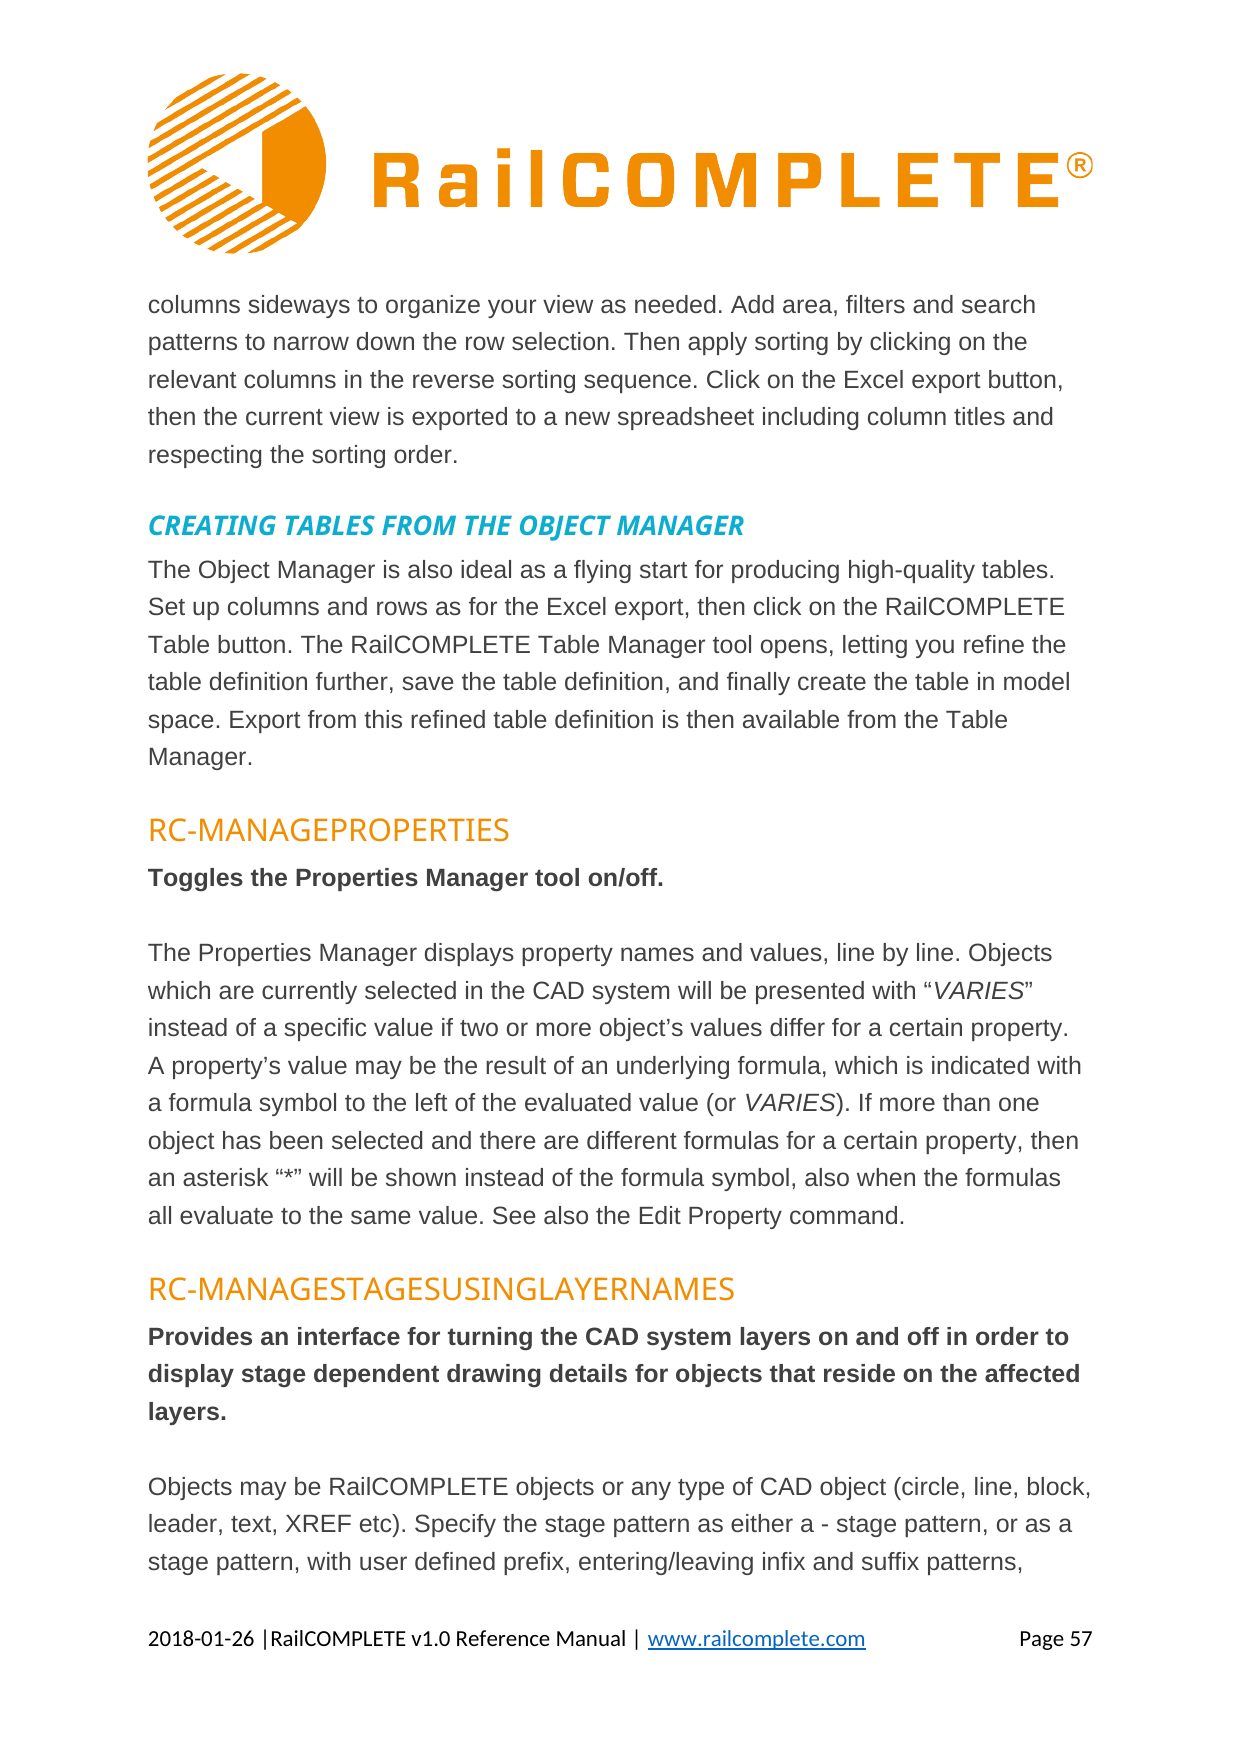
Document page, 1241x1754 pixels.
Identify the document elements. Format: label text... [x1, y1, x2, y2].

text Provides an interface for turning the CAD system layers on and off in order to display stage dependent drawing details for objects that reside on the affected layers. [148, 1313, 1093, 1425]
text The Object Manager is also ideal as a flying start for producing high-quality tables. Set up columns and rows as for the Excel export, then click on the RailCOMPLETE Table button. The RailCOMPLETE Table Manager tool opens, letting you refine the table definition further, save the table definition, and finally create the table in model space. Export from this refined table definition is then available from the Table Manager. [148, 546, 1093, 771]
text Toggles the Properties Manager tool on/off. [148, 854, 1093, 892]
text The Properties Manager displays property names and values, line by line. Objects which are currently selected in the CAD system will be presented with “VARIES” instead of a specific value if two or more object’s values differ for a certain property. A property’s value may be the result of an underlying formula, which is indicated with a formula symbol to the left of the evaluated value (or VARIES). If more than one object has been selected and there are different formulas for a certain property, then an asterisk “*” will be shown instead of the formula symbol, also when the formulas all evaluate to the same value. See also the Edit Property command. [148, 929, 1093, 1229]
subtitle RC-MANAGEPROPERTIES [148, 808, 1093, 851]
subtitle RC-MANAGESTAGESUSINGLAYERNAMES [148, 1267, 1093, 1309]
picture [147, 73, 1093, 254]
subtitle CREATING TABLES FROM THE OBJECT MANAGER [148, 506, 1093, 543]
